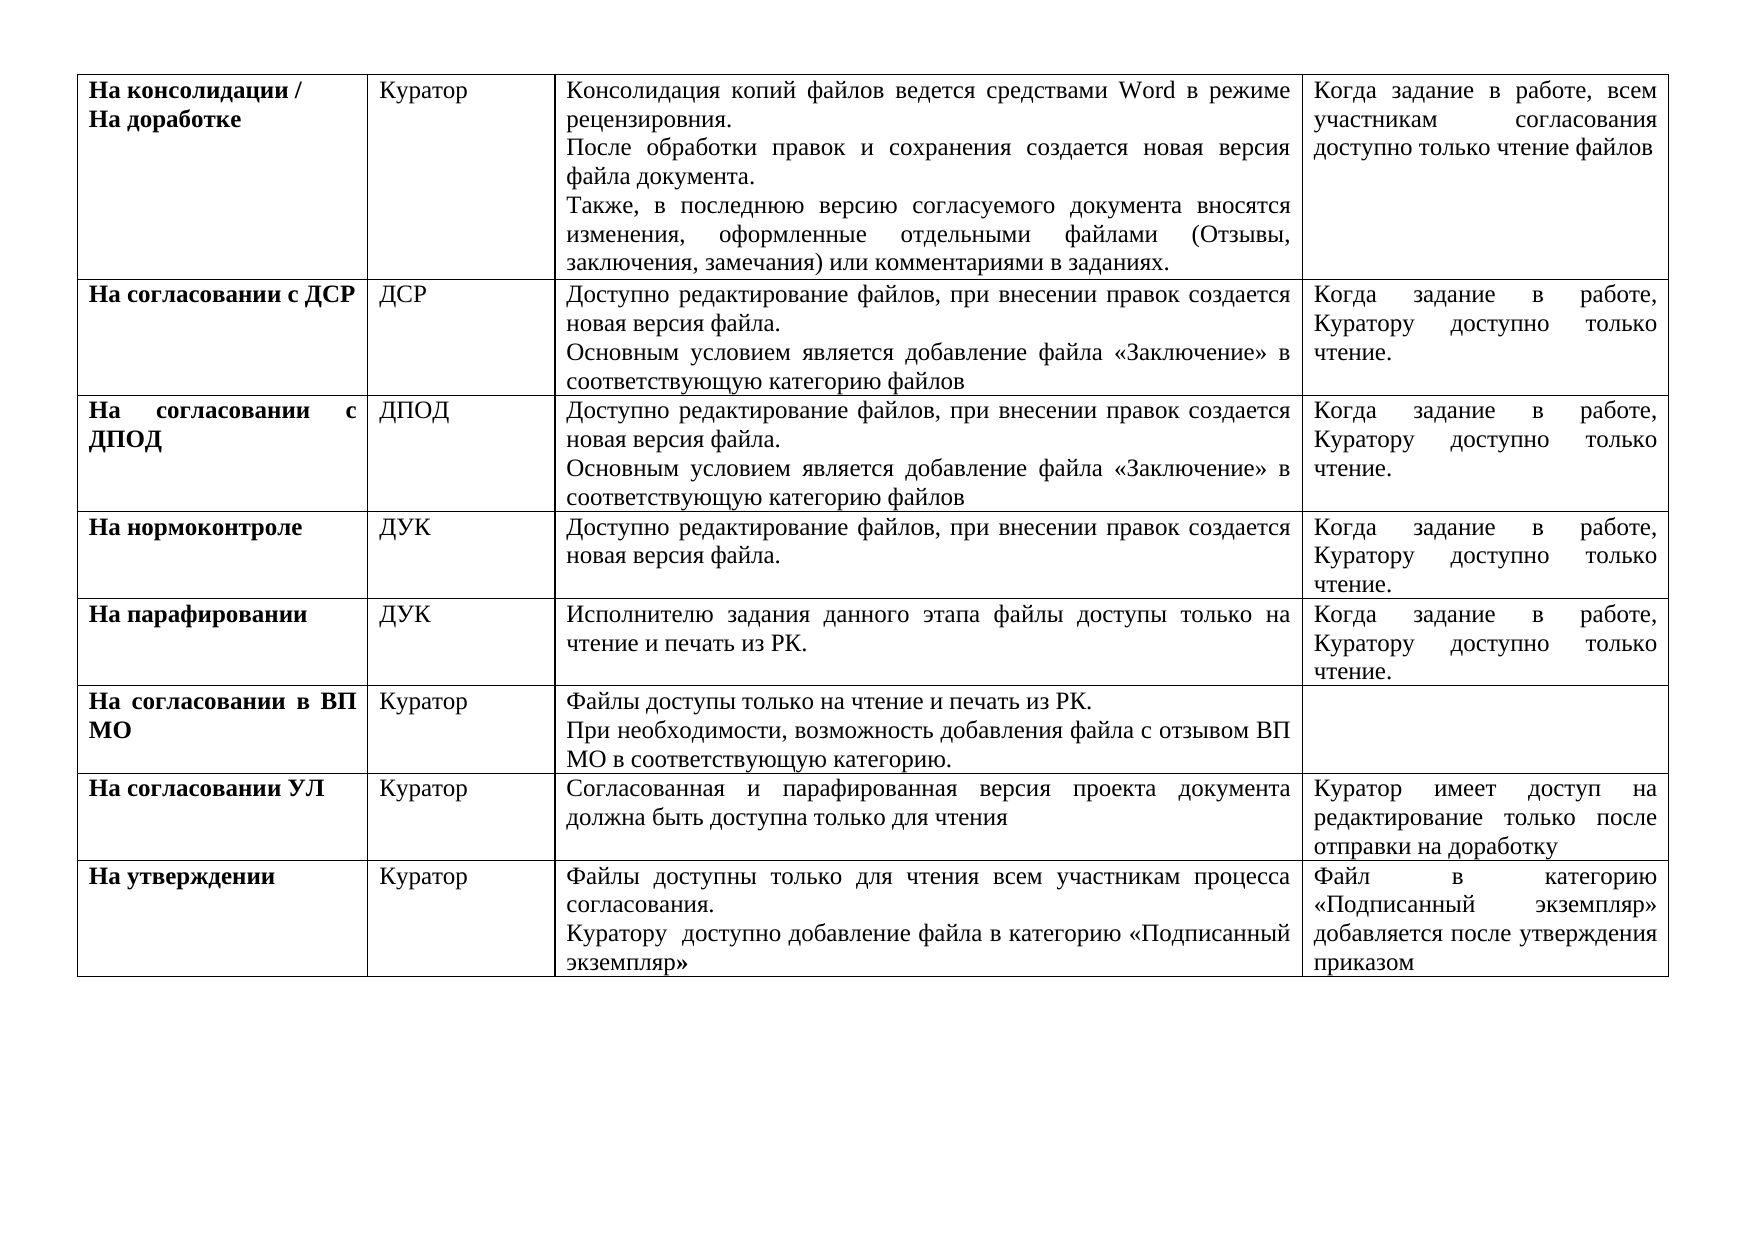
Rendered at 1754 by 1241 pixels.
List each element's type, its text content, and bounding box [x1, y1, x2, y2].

table_cell Доступно редактирование файлов, при внесении правок создается новая версия файла. [556, 512, 1302, 598]
table_cell Когда задание в работе, Куратору доступно только чтение. [1303, 396, 1668, 511]
table_cell Файлы доступны только для чтения всем участникам процесса согласования. Куратору доступно добавление файла в категорию «Подписанный экземпляр» [556, 861, 1302, 976]
table_cell Куратор [368, 686, 554, 772]
table_cell На нормоконтроле [78, 512, 367, 598]
table_cell Исполнителю задания данного этапа файлы доступы только на чтение и печать из РК. [556, 599, 1302, 685]
table_cell Когда задание в работе, Куратору доступно только чтение. [1303, 599, 1668, 685]
table_cell На согласовании УЛ [78, 774, 367, 860]
table_cell Когда задание в работе, Куратору доступно только чтение. [1303, 512, 1668, 598]
table_cell На согласовании с ДСР [78, 280, 367, 394]
table_cell Куратор [368, 774, 554, 860]
table_cell ДСР [368, 280, 554, 394]
table_cell Куратор [368, 861, 554, 976]
table_cell Файл в категорию «Подписанный экземпляр» добавляется после утверждения приказом [1303, 861, 1668, 976]
table_cell Файлы доступы только на чтение и печать из РК. При необходимости, возможность добавления файла с отзывом ВП МО в соответствующую категорию. [556, 686, 1302, 772]
table_cell На утверждении [78, 861, 367, 976]
table_cell Консолидация копий файлов ведется средствами Word в режиме рецензировния. После обработки правок и сохранения создается новая версия файла документа. Также, в последнюю версию согласуемого документа вносятся изменения, оформленные отдельными файлами (Отзывы, заключения, замечания) или комментариями в заданиях. [556, 75, 1302, 278]
table_cell Куратор [368, 75, 554, 278]
table_cell Доступно редактирование файлов, при внесении правок создается новая версия файла. Основным условием является добавление файла «Заключение» в соответствующую категорию файлов [556, 280, 1302, 394]
table_cell [1303, 686, 1668, 772]
table_cell На консолидации / На доработке [78, 75, 367, 278]
table_cell Когда задание в работе, Куратору доступно только чтение. [1303, 280, 1668, 394]
table_cell На согласовании в ВП МО [78, 686, 367, 772]
table_cell На согласовании с ДПОД [78, 396, 367, 511]
table_cell Доступно редактирование файлов, при внесении правок создается новая версия файла. Основным условием является добавление файла «Заключение» в соответствующую категорию файлов [556, 396, 1302, 511]
table_cell Согласованная и парафированная версия проекта документа должна быть доступна только для чтения [556, 774, 1302, 860]
table_cell Куратор имеет доступ на редактирование только после отправки на доработку [1303, 774, 1668, 860]
table_cell ДПОД [368, 396, 554, 511]
table_cell ДУК [368, 512, 554, 598]
table_cell На парафировании [78, 599, 367, 685]
table_cell Когда задание в работе, всем участникам согласования доступно только чтение файлов [1303, 75, 1668, 278]
table_cell ДУК [368, 599, 554, 685]
